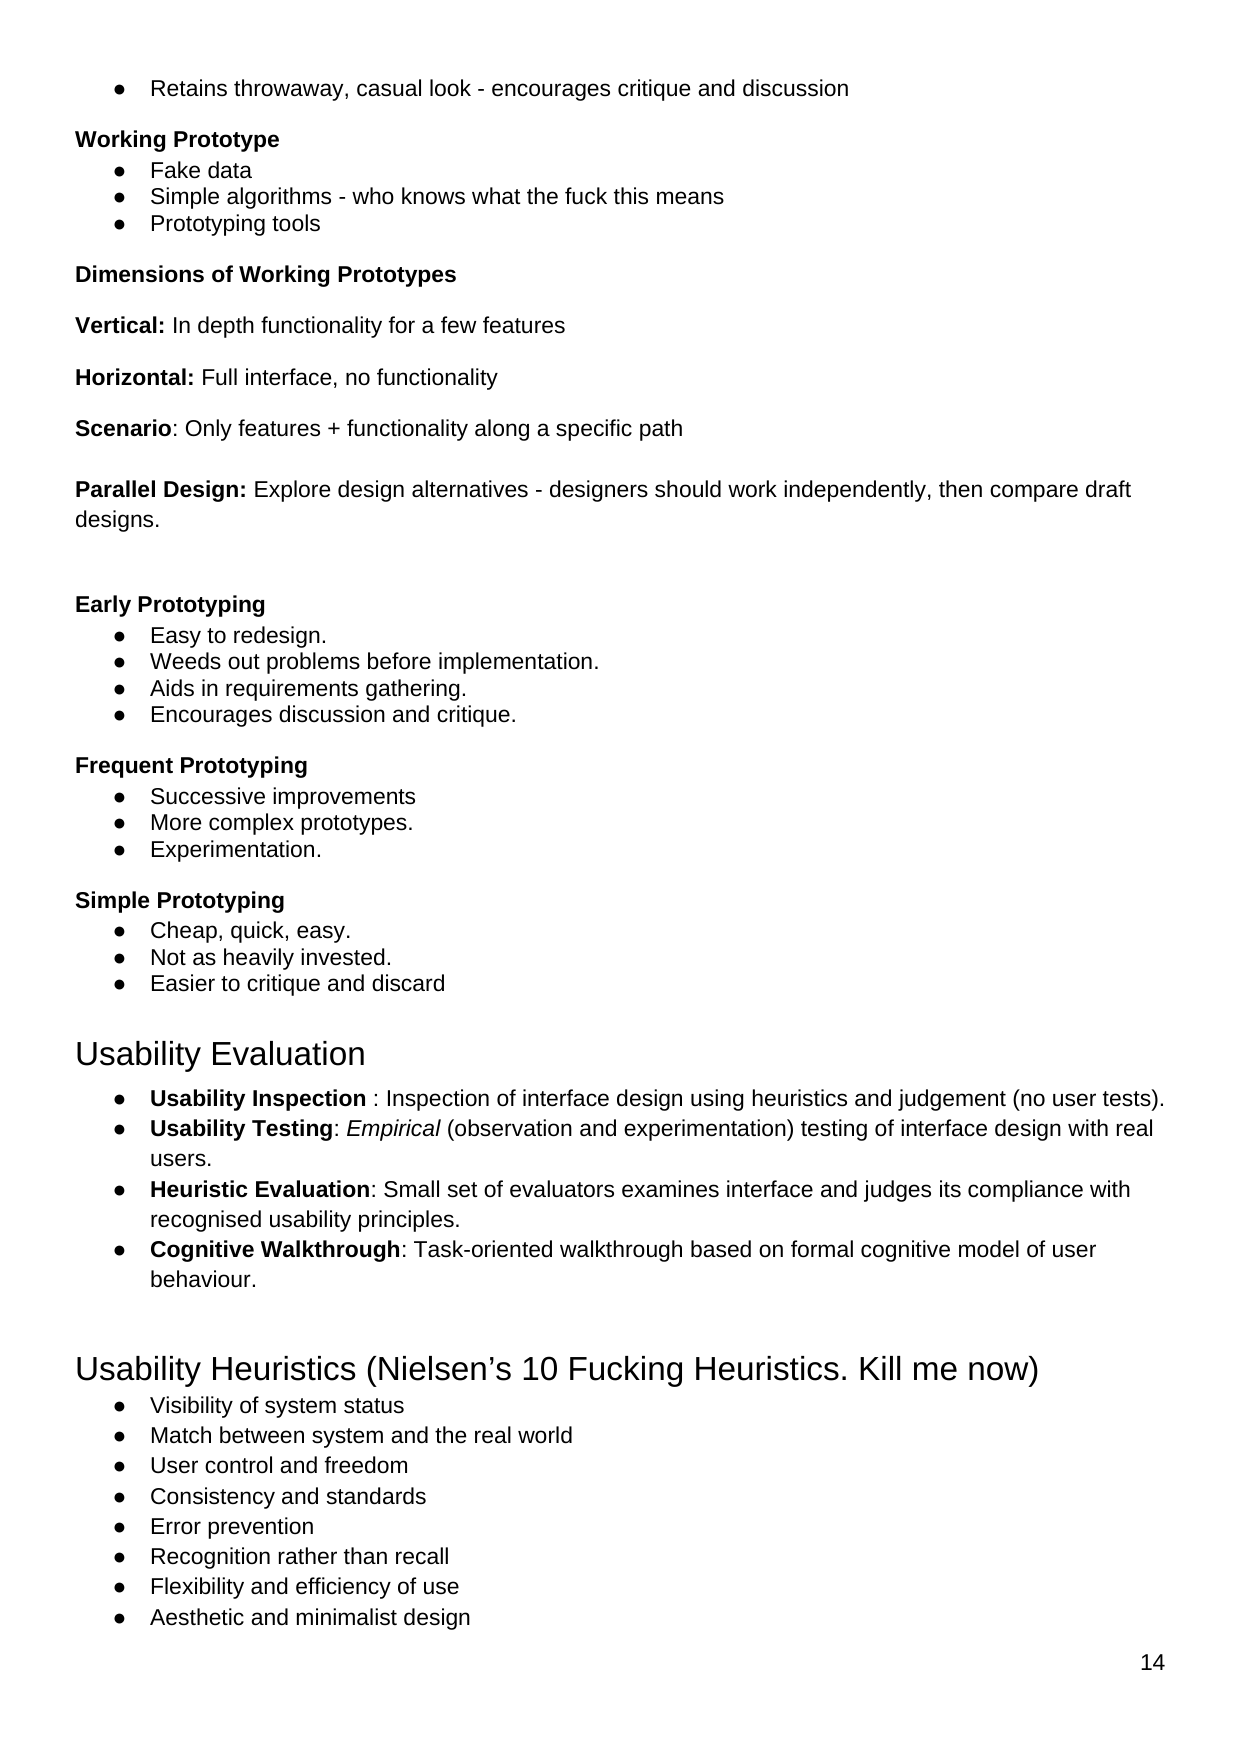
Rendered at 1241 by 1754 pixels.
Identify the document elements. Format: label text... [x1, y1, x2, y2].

list Experimentation. [112, 836, 1165, 862]
list Recognition rather than recall [112, 1543, 1165, 1569]
list Prototyping tools [112, 209, 1165, 236]
list Cognitive Walkthrough: Task-oriented walkthrough based on formal cognitive model of user behaviour. [112, 1236, 1165, 1292]
list Usability Inspection : Inspection of interface design using heuristics and judgement (no user tests). [112, 1085, 1165, 1111]
list Visibility of system status [112, 1392, 1165, 1418]
list Easy to redesign. [112, 622, 1165, 648]
subtitle Usability Heuristics (Nielsen’s 10 Fucking Heuristics. Kill me now) [75, 1349, 1165, 1388]
list Aesthetic and minimalist design [112, 1603, 1165, 1630]
list Cheap, quick, easy. [112, 917, 1165, 944]
list Easier to critique and discard [112, 970, 1165, 996]
list Fake data [112, 157, 1165, 183]
list Retains throwaway, casual look - encourages critique and discussion [112, 75, 1165, 101]
subtitle Usability Evaluation [75, 1034, 1165, 1072]
text Dimensions of Working Prototypes [75, 261, 1165, 287]
list Usability Testing: Empirical (observation and experimentation) testing of interface design with real users. [112, 1115, 1165, 1172]
text Horizontal: Full interface, no functionality [75, 364, 1165, 390]
list Aids in requirements gathering. [112, 674, 1165, 701]
list Flexibility and efficiency of use [112, 1573, 1165, 1600]
list Successive improvements [112, 783, 1165, 809]
list User control and freedom [112, 1452, 1165, 1479]
text Simple Prototyping [75, 887, 1165, 913]
text Vertical: In depth functionality for a few features [75, 312, 1165, 339]
list Weeds out problems before implementation. [112, 648, 1165, 674]
list Not as heavily invested. [112, 944, 1165, 970]
list Encourages discussion and critique. [112, 701, 1165, 727]
list Heuristic Evaluation: Small set of evaluators examines interface and judges its compliance with recognised usability principles. [112, 1176, 1165, 1232]
text Frequent Prototyping [75, 752, 1165, 779]
text Working Prototype [75, 126, 1165, 153]
list Error prevention [112, 1513, 1165, 1539]
text Parallel Design: Explore design alternatives - designers should work independently, then compare draft designs. [75, 476, 1165, 532]
text Early Prototyping [75, 591, 1165, 618]
list Simple algorithms - who knows what the fuck this means [112, 183, 1165, 209]
text Scenario: Only features + functionality along a specific path [75, 415, 1165, 441]
list More complex prototypes. [112, 809, 1165, 836]
list Match between system and the real world [112, 1422, 1165, 1449]
list Consistency and standards [112, 1483, 1165, 1509]
